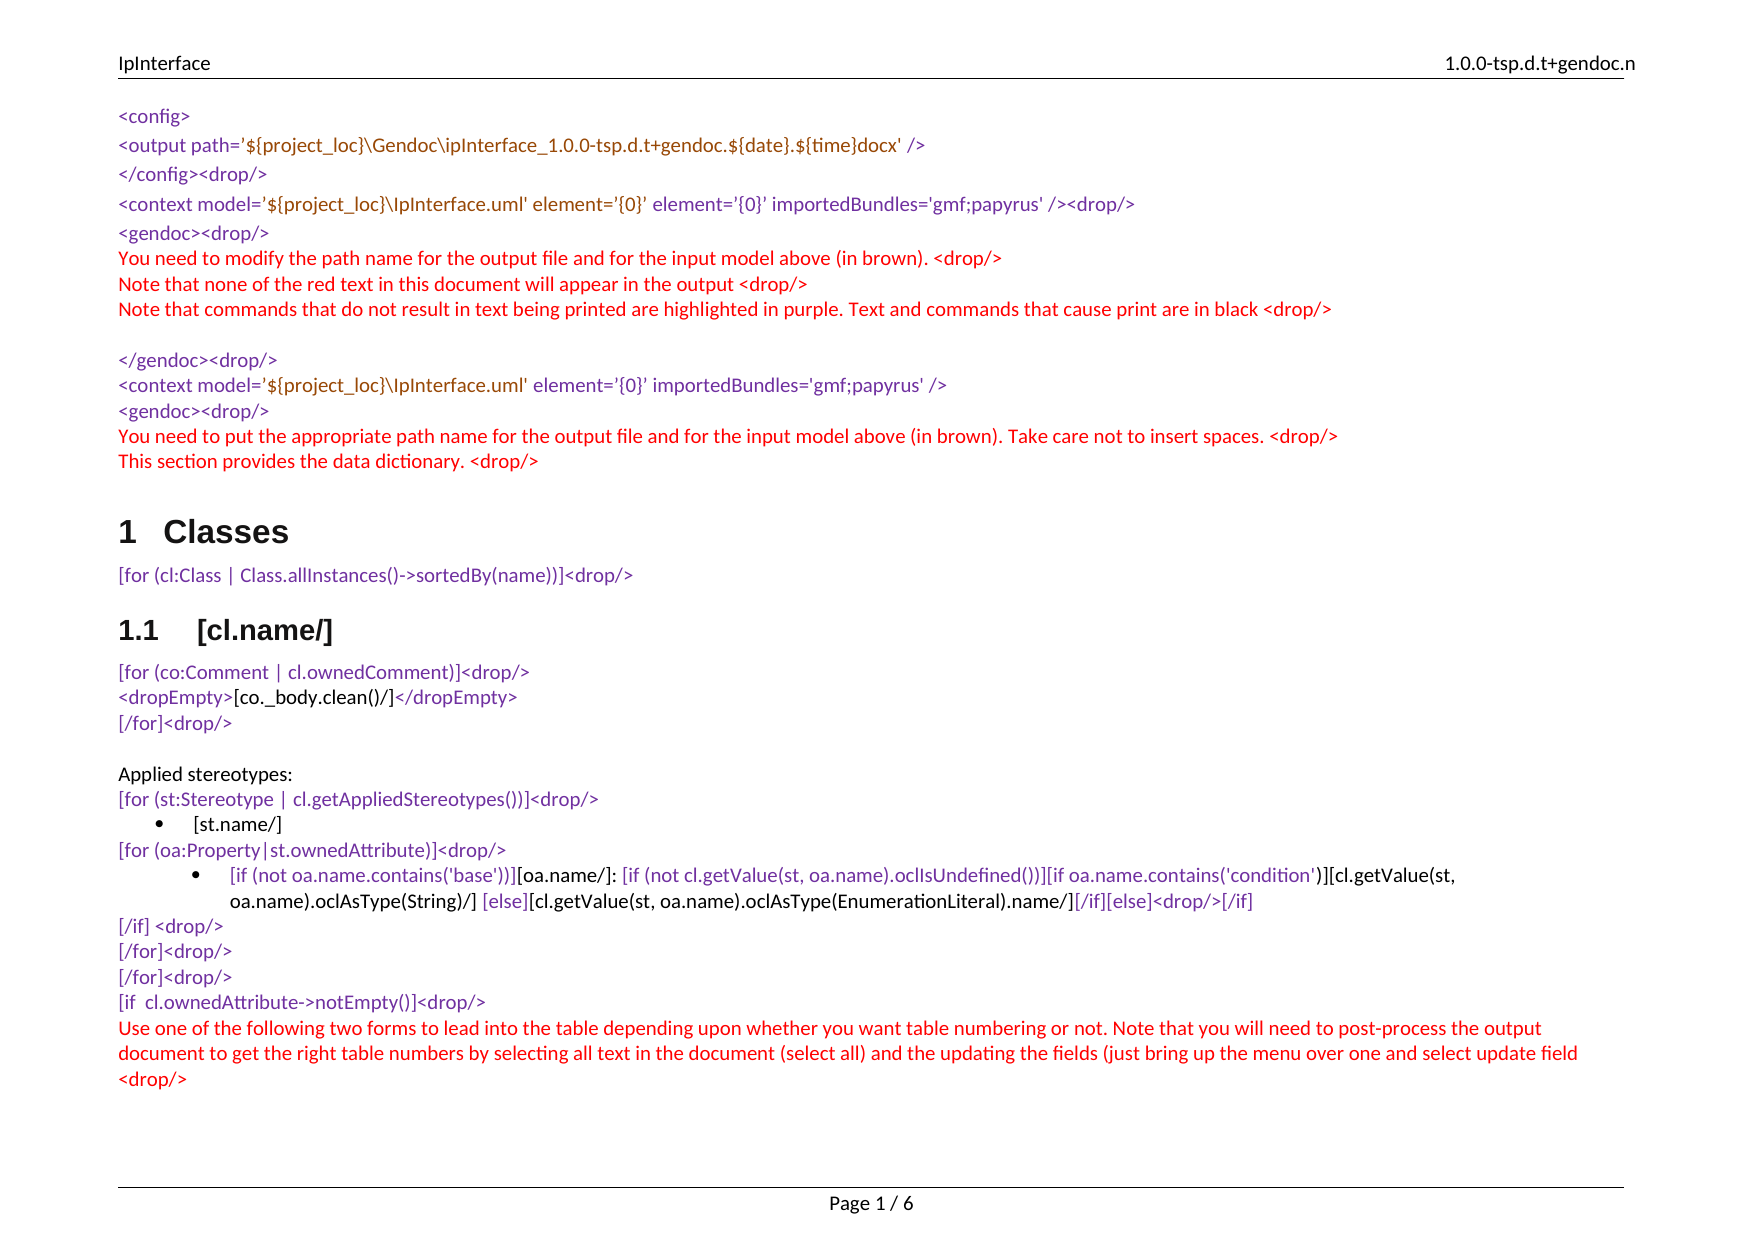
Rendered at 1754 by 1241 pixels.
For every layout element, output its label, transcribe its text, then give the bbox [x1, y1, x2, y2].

text Applied stereotypes: [118, 761, 1624, 786]
list [if (not oa.name.contains('base'))][oa.name/]: [if (not cl.getValue(st, oa.name).oclIsUndefined())][if oa.name.contains('condition')][cl.getValue(st, oa.name).oclAsType(String)/] [else][cl.getValue(st, oa.name).oclAsType(EnumerationLiteral).name/][/if][else]<drop/>[/if] [192, 862, 1624, 913]
text <gendoc><drop/> [118, 220, 1624, 245]
text Note that commands that do not result in text being printed are highlighted in purple. Text and commands that cause print are in black <drop/> [118, 296, 1624, 322]
text You need to modify the path name for the output file and for the input model above (in brown). <drop/> [118, 245, 1624, 271]
text [/for]<drop/> [118, 939, 1624, 964]
text <dropEmpty>[co._body.clean()/]</dropEmpty> [118, 684, 1624, 710]
text You need to put the appropriate path name for the output file and for the input model above (in brown). Take care not to insert spaces. <drop/> [118, 423, 1624, 449]
text <context model=’${project_loc}\IpInterface.uml' element=’{0}’ importedBundles='gmf;papyrus' /> [118, 372, 1624, 398]
text [/for]<drop/> [118, 964, 1624, 989]
text [for (co:Comment | cl.ownedComment)]<drop/> [118, 659, 1624, 684]
text [for (oa:Property|st.ownedAttribute)]<drop/> [118, 837, 1624, 862]
text [for (cl:Class | Class.allInstances()->sortedBy(name))]<drop/> [118, 563, 1624, 588]
text </config><drop/> [118, 162, 1624, 187]
text Note that none of the red text in this document will appear in the output <drop/> [118, 271, 1624, 296]
text <context model=’${project_loc}\IpInterface.uml' element=’{0}’ element=’{0}’ importedBundles='gmf;papyrus' /><drop/> [118, 191, 1624, 216]
text [if cl.ownedAttribute->notEmpty()]<drop/> [118, 989, 1624, 1015]
text This section provides the data dictionary. <drop/> [118, 449, 1624, 474]
text <config> <output path=’${project_loc}\Gendoc\ipInterface_1.0.0-tsp.d.t+gendoc.${date}.${time}docx' /> [118, 103, 1624, 158]
text Use one of the following two forms to lead into the table depending upon whether you want table numbering or not. Note that you will need to post-process the output document to get the right table numbers by selecting all text in the document (select all) and the updating the fields (just bring up the menu over one and select update field <drop/> [118, 1015, 1624, 1091]
text [/if] <drop/> [118, 913, 1624, 939]
text [/for]<drop/> [118, 710, 1624, 735]
text </gendoc><drop/> [118, 347, 1624, 372]
list [st.name/] [156, 812, 1624, 837]
subtitle [cl.name/] [118, 613, 1624, 647]
text <gendoc><drop/> [118, 398, 1624, 423]
subtitle Classes [118, 512, 1624, 550]
text [for (st:Stereotype | cl.getAppliedStereotypes())]<drop/> [118, 786, 1624, 812]
